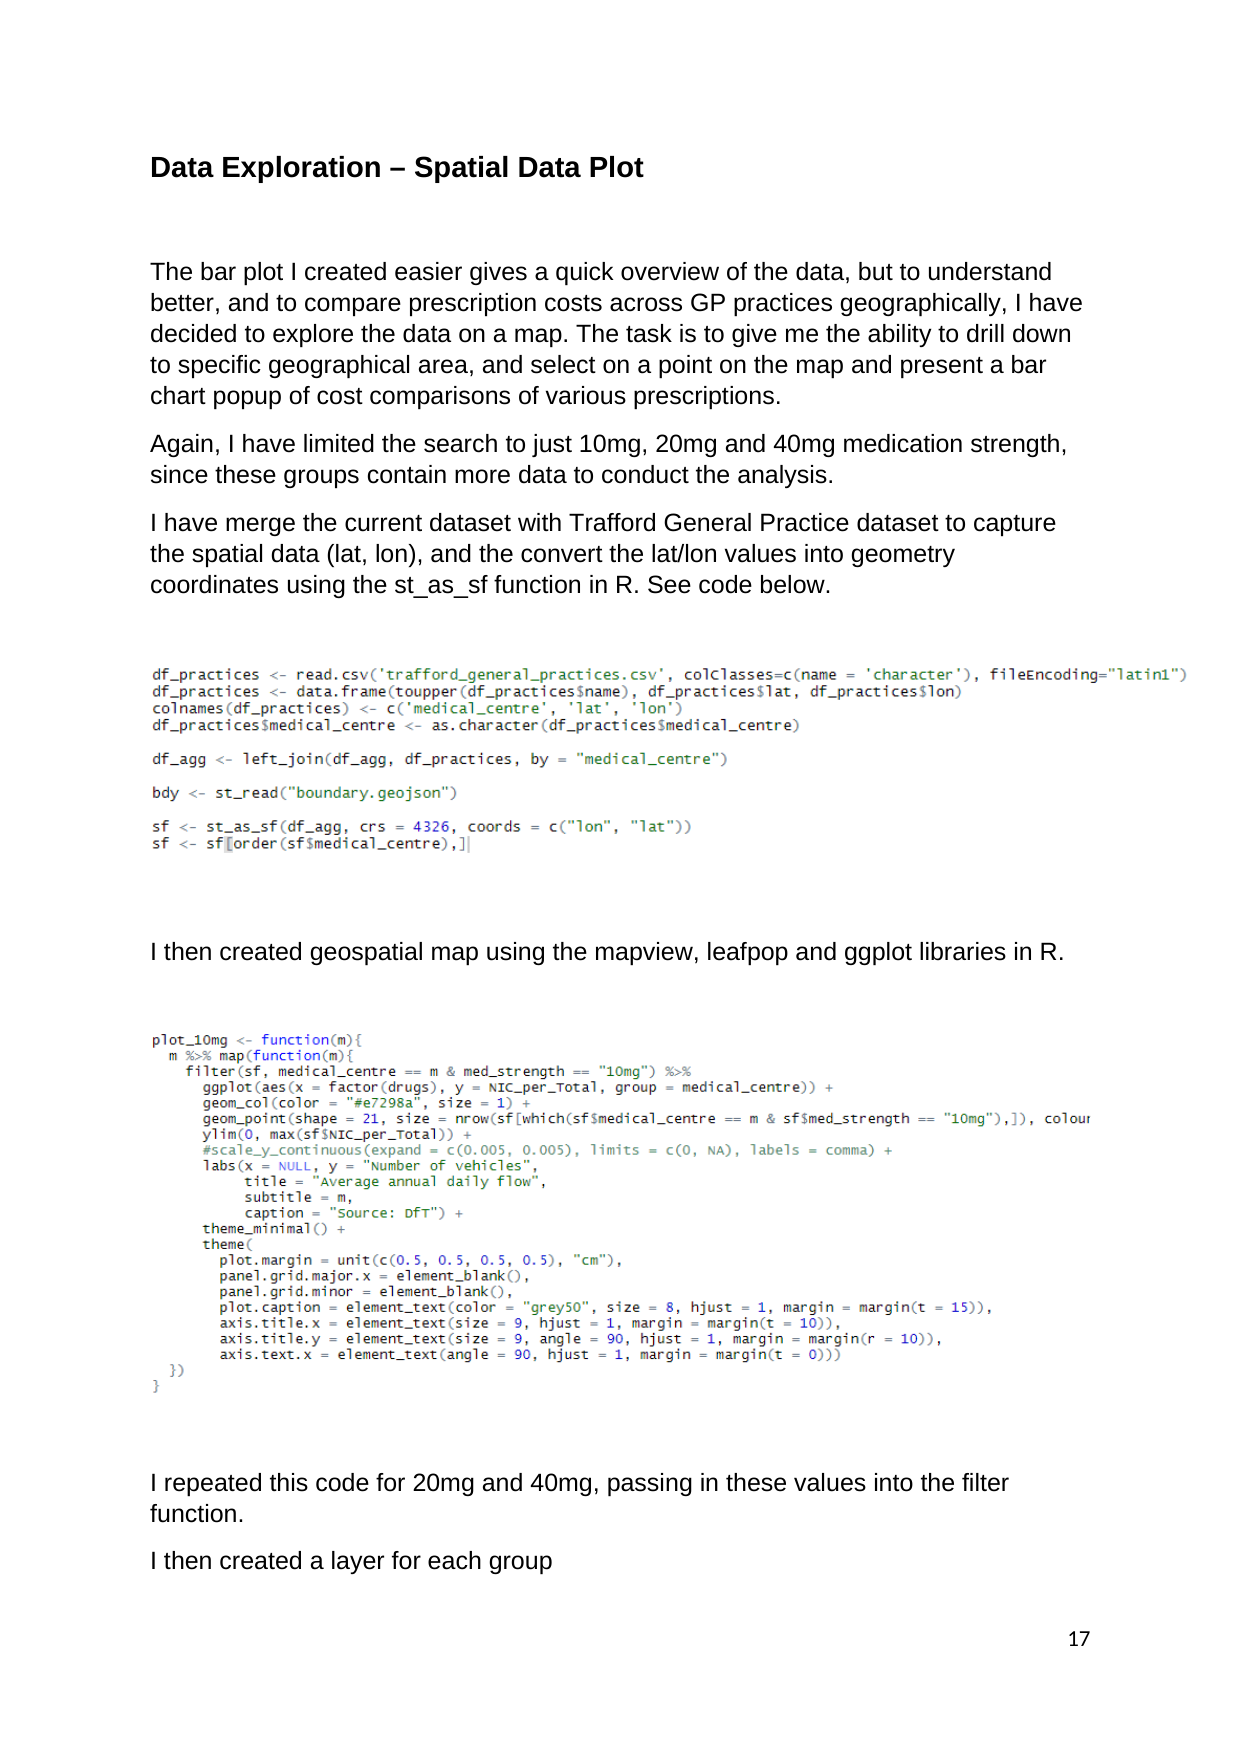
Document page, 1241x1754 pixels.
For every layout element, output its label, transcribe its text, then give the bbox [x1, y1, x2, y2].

text I then created geospatial map using the mapview, leafpop and ggplot libraries in R. [150, 937, 1090, 966]
picture [150, 665, 1190, 871]
text I repeated this code for 20mg and 40mg, passing in these values into the filter function. [150, 1467, 1090, 1527]
text I then created a layer for each group [150, 1546, 1090, 1575]
text I have merge the current dataset with Trafford General Practice dataset to capture the spatial data (lat, lon), and the convert the lat/lon values into geometry coordinates using the st_as_sf function in R. See code below. [150, 508, 1090, 598]
text Data Exploration – Spatial Data Plot [150, 150, 1090, 183]
picture [150, 1032, 1091, 1401]
text Again, I have limited the search to just 10mg, 20mg and 40mg medication strength, since these groups contain more data to conduct the analysis. [150, 429, 1090, 489]
text The bar plot I created easier gives a quick overview of the data, but to understand better, and to compare prescription costs across GP practices geographically, I have decided to explore the data on a map. The task is to give me the ability to drill down to specific geographical area, and select on a point on the map and present a bar chart popup of cost comparisons of various prescriptions. [150, 257, 1090, 410]
